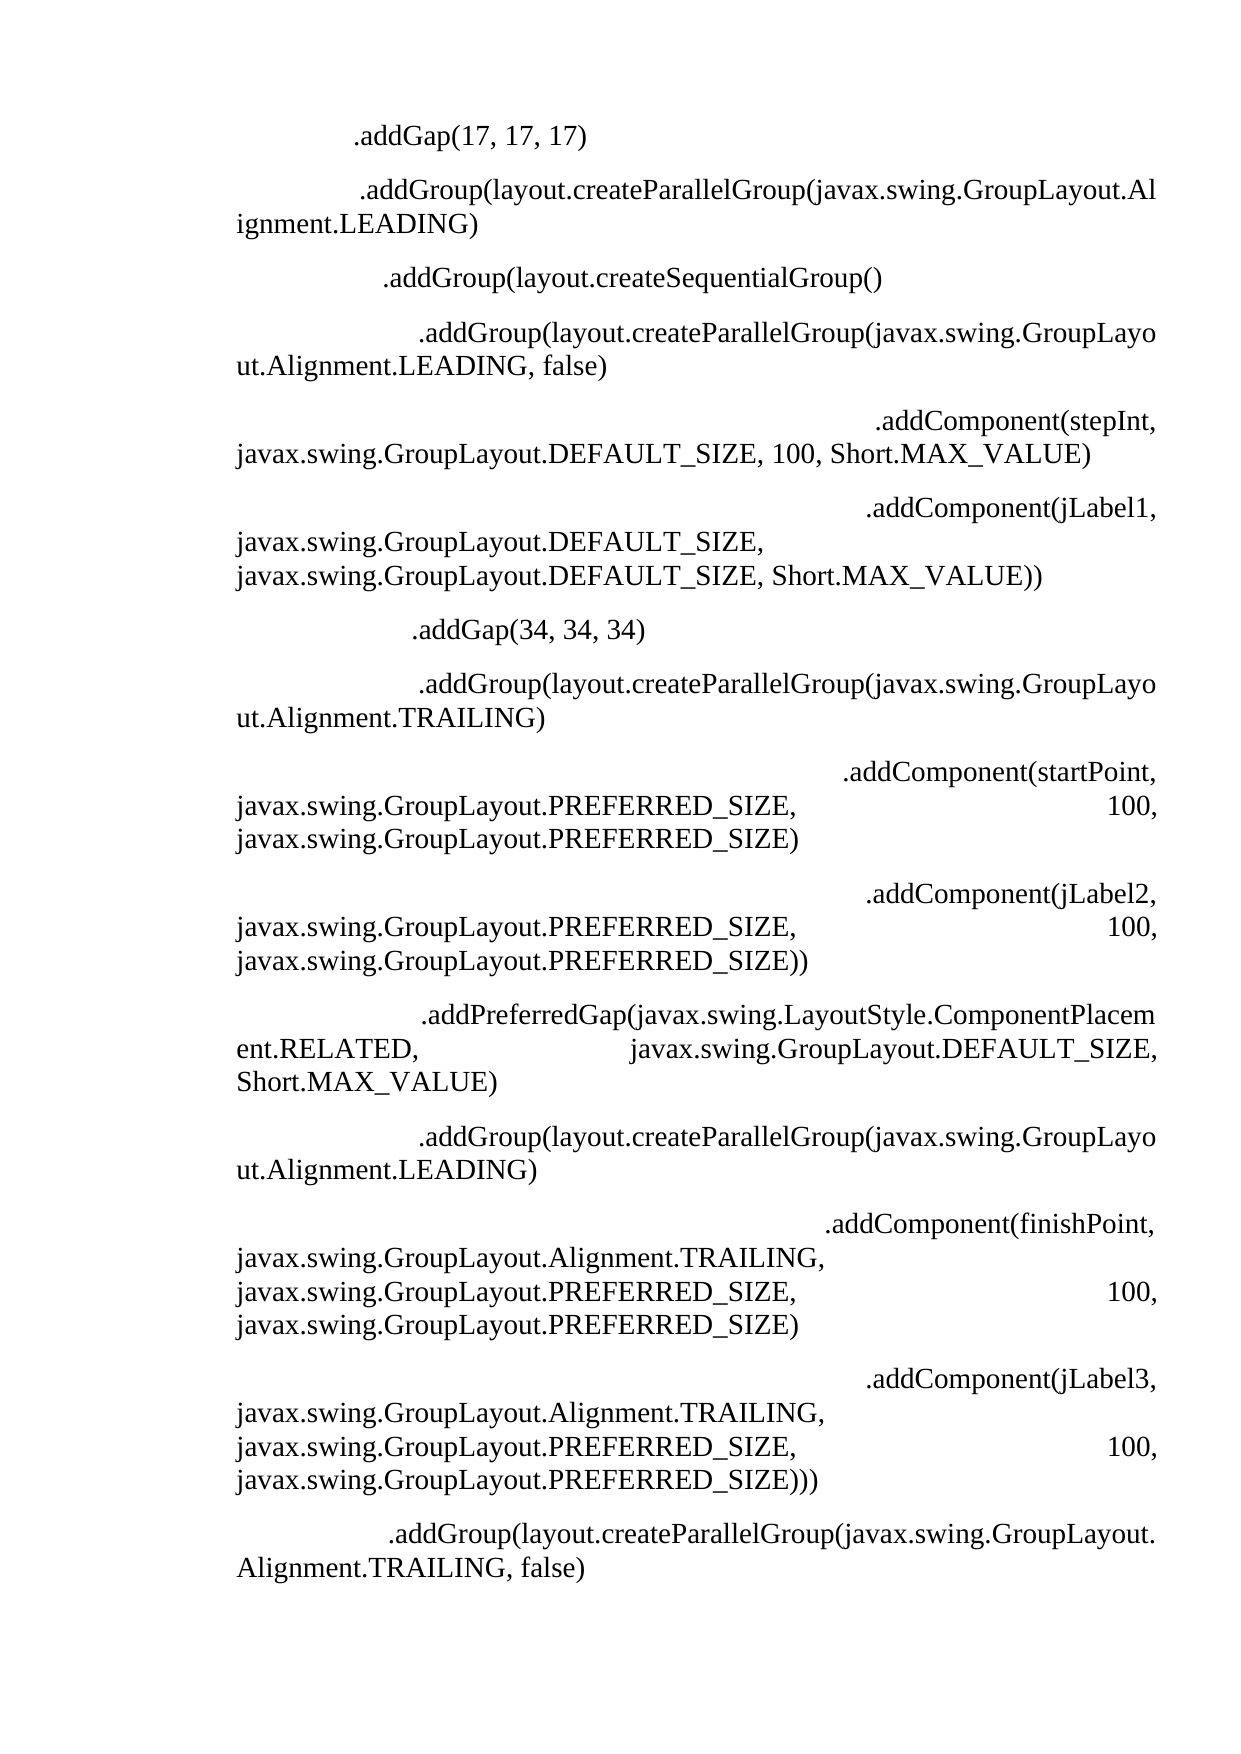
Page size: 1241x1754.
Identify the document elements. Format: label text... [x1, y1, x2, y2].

text .addGroup(layout.createParallelGroup(javax.swing.GroupLayout.Alignment.TRAILING, false) [236, 1517, 1158, 1584]
text .addComponent(startPoint, javax.swing.GroupLayout.PREFERRED_SIZE, 100, javax.swing.GroupLayout.PREFERRED_SIZE) [236, 754, 1158, 855]
text .addComponent(jLabel3, javax.swing.GroupLayout.Alignment.TRAILING, javax.swing.GroupLayout.PREFERRED_SIZE, 100, javax.swing.GroupLayout.PREFERRED_SIZE))) [236, 1362, 1158, 1496]
text .addGroup(layout.createParallelGroup(javax.swing.GroupLayout.Alignment.LEADING, false) [236, 315, 1158, 382]
text .addComponent(jLabel1, javax.swing.GroupLayout.DEFAULT_SIZE, javax.swing.GroupLayout.DEFAULT_SIZE, Short.MAX_VALUE)) [236, 491, 1158, 591]
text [236, 260, 1158, 294]
text .addGroup(layout.createParallelGroup(javax.swing.GroupLayout.Alignment.LEADING) [236, 172, 1158, 239]
text .addComponent(jLabel2, javax.swing.GroupLayout.PREFERRED_SIZE, 100, javax.swing.GroupLayout.PREFERRED_SIZE)) [236, 876, 1158, 976]
text .addComponent(stepInt, javax.swing.GroupLayout.DEFAULT_SIZE, 100, Short.MAX_VALUE) [236, 403, 1158, 470]
text .addGroup(layout.createParallelGroup(javax.swing.GroupLayout.Alignment.LEADING) [236, 1119, 1158, 1186]
text .addPreferredGap(javax.swing.LayoutStyle.ComponentPlacement.RELATED, javax.swing.GroupLayout.DEFAULT_SIZE, Short.MAX_VALUE) [236, 997, 1158, 1098]
text .addGap(17, 17, 17) [236, 118, 1158, 152]
text .addGroup(layout.createParallelGroup(javax.swing.GroupLayout.Alignment.TRAILING) [236, 666, 1158, 733]
text .addGap(34, 34, 34) [236, 612, 1158, 646]
text .addComponent(finishPoint, javax.swing.GroupLayout.Alignment.TRAILING, javax.swing.GroupLayout.PREFERRED_SIZE, 100, javax.swing.GroupLayout.PREFERRED_SIZE) [236, 1207, 1158, 1341]
